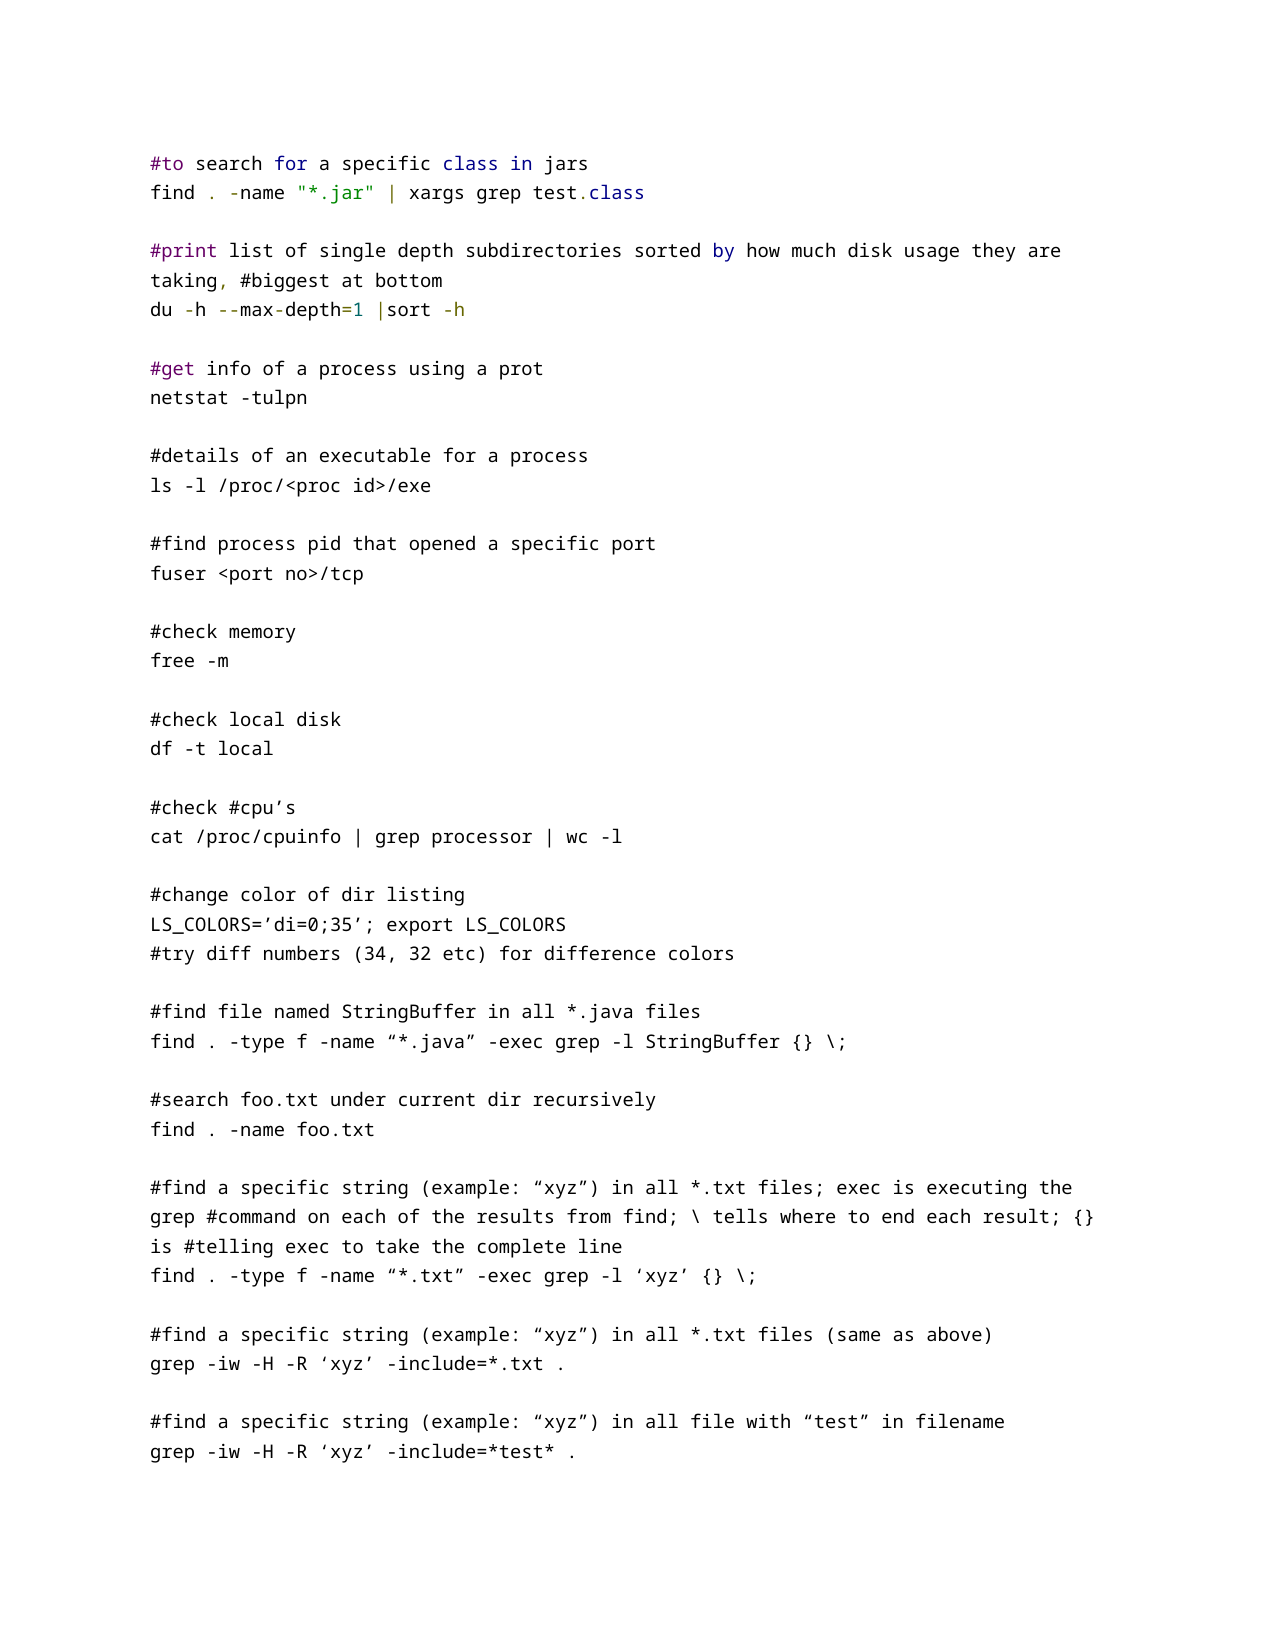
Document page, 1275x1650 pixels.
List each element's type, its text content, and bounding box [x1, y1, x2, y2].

text netstat -tulpn [150, 384, 1125, 410]
text grep -iw -H -R ‘xyz’ -include=*.txt . [150, 1350, 1125, 1376]
text #find file named StringBuffer in all *.java files [150, 999, 1125, 1024]
text du -h --max-depth=1 |sort -h [150, 296, 1125, 322]
text #try diff numbers (34, 32 etc) for difference colors [150, 940, 1125, 966]
text #get info of a process using a prot [150, 355, 1125, 380]
text LS_COLORS=’di=0;35’; export LS_COLORS [150, 911, 1125, 937]
text find . -type f -name “*.txt” -exec grep -l ‘xyz’ {} \; [150, 1262, 1125, 1288]
text find . -name foo.txt [150, 1116, 1125, 1141]
text #to search for a specific class in jars [150, 150, 1125, 176]
text df -t local [150, 735, 1125, 761]
text #details of an executable for a process [150, 443, 1125, 468]
text grep -iw -H -R ‘xyz’ -include=*test* . [150, 1438, 1125, 1463]
text #check #cpu’s [150, 794, 1125, 819]
text #find a specific string (example: “xyz”) in all *.txt files (same as above) [150, 1321, 1125, 1346]
text ls -l /proc/<proc id>/exe [150, 472, 1125, 497]
text #change color of dir listing [150, 882, 1125, 907]
text find . -name "*.jar" | xargs grep test.class [150, 179, 1125, 205]
text cat /proc/cpuinfo | grep processor | wc -l [150, 823, 1125, 849]
text #find process pid that opened a specific port [150, 531, 1125, 556]
text fuser <port no>/tcp [150, 560, 1125, 585]
text #search foo.txt under current dir recursively [150, 1087, 1125, 1112]
text free -m [150, 648, 1125, 673]
text #find a specific string (example: “xyz”) in all file with “test” in filename [150, 1409, 1125, 1434]
text #check local disk [150, 706, 1125, 732]
text #find a specific string (example: “xyz”) in all *.txt files; exec is executing the grep #command on each of the results from find; \ tells where to end each result; {} is #telling exec to take the complete line [150, 1174, 1125, 1258]
text #print list of single depth subdirectories sorted by how much disk usage they are taking, #biggest at bottom [150, 238, 1125, 293]
text find . -type f -name “*.java” -exec grep -l StringBuffer {} \; [150, 1028, 1125, 1054]
text #check memory [150, 618, 1125, 644]
